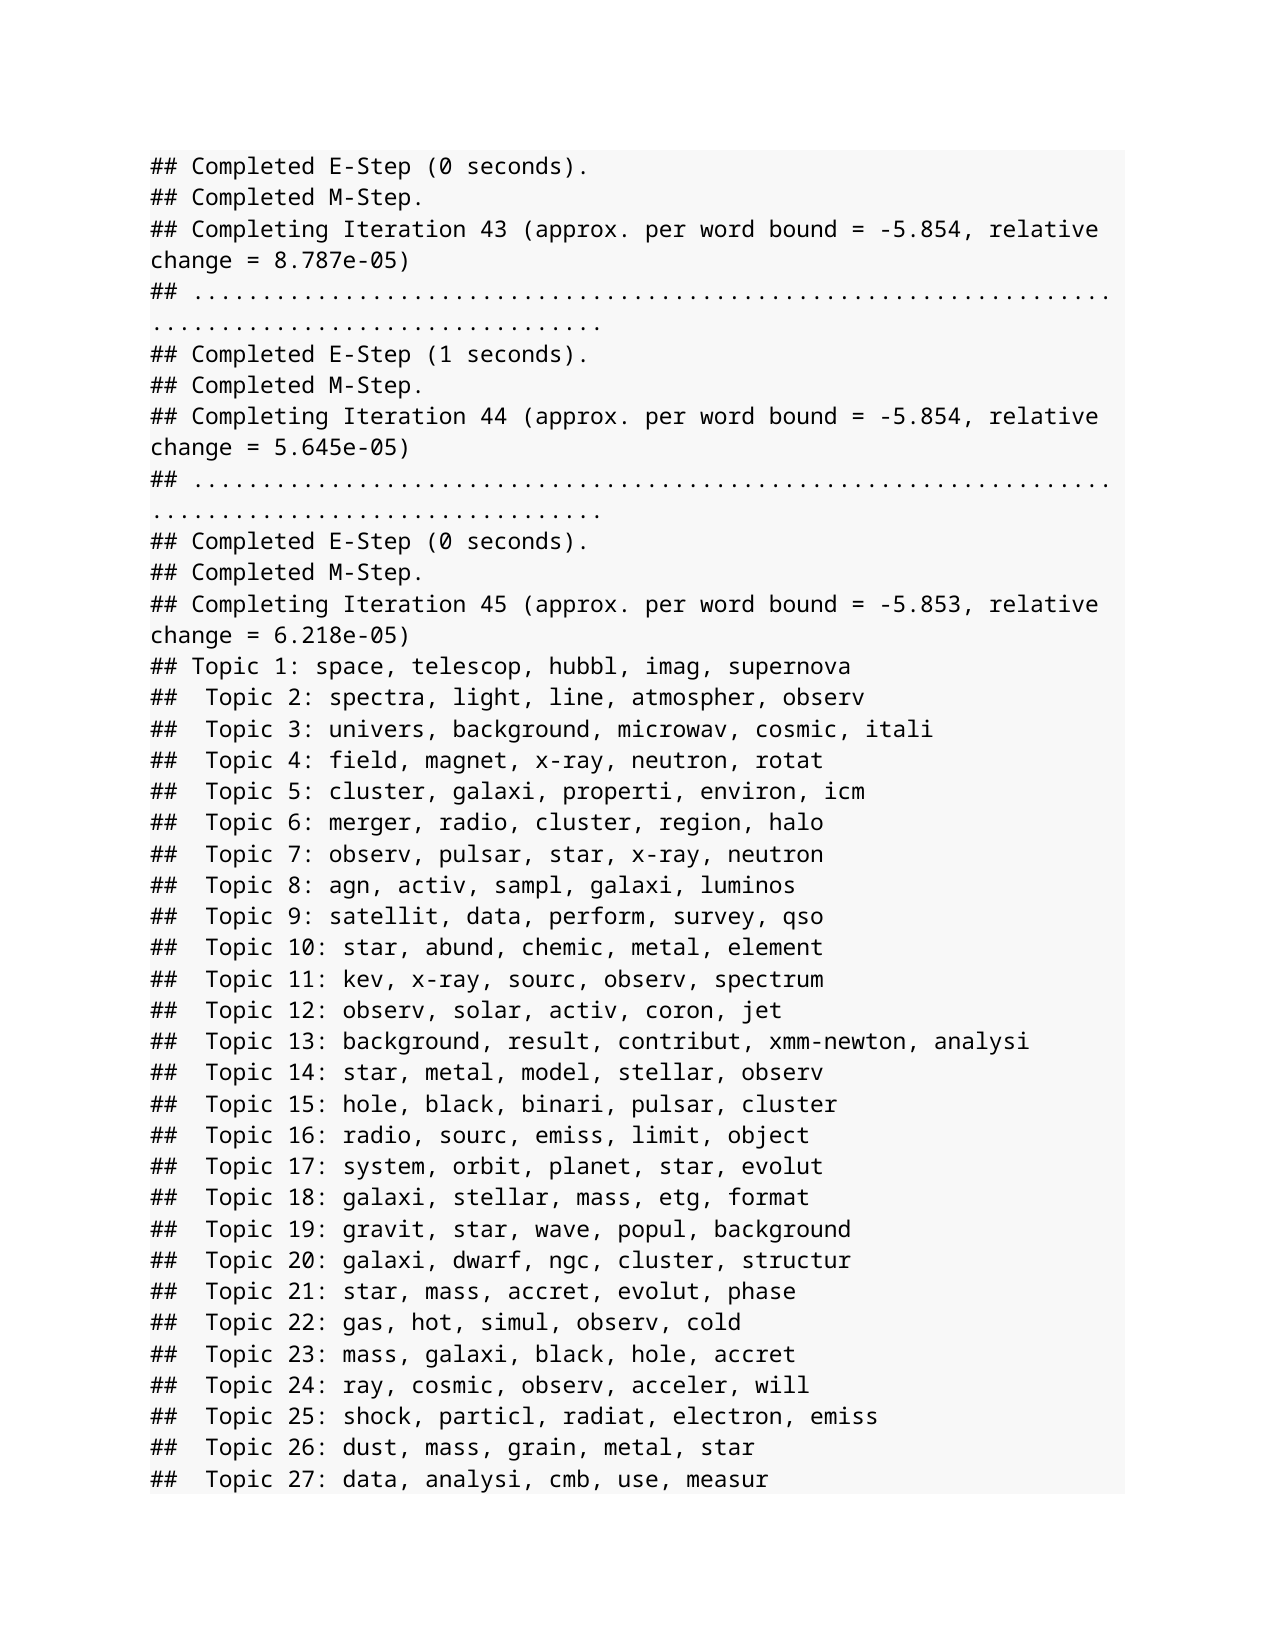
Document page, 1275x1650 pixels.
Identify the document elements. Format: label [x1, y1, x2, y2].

text [150, 150, 1125, 1494]
